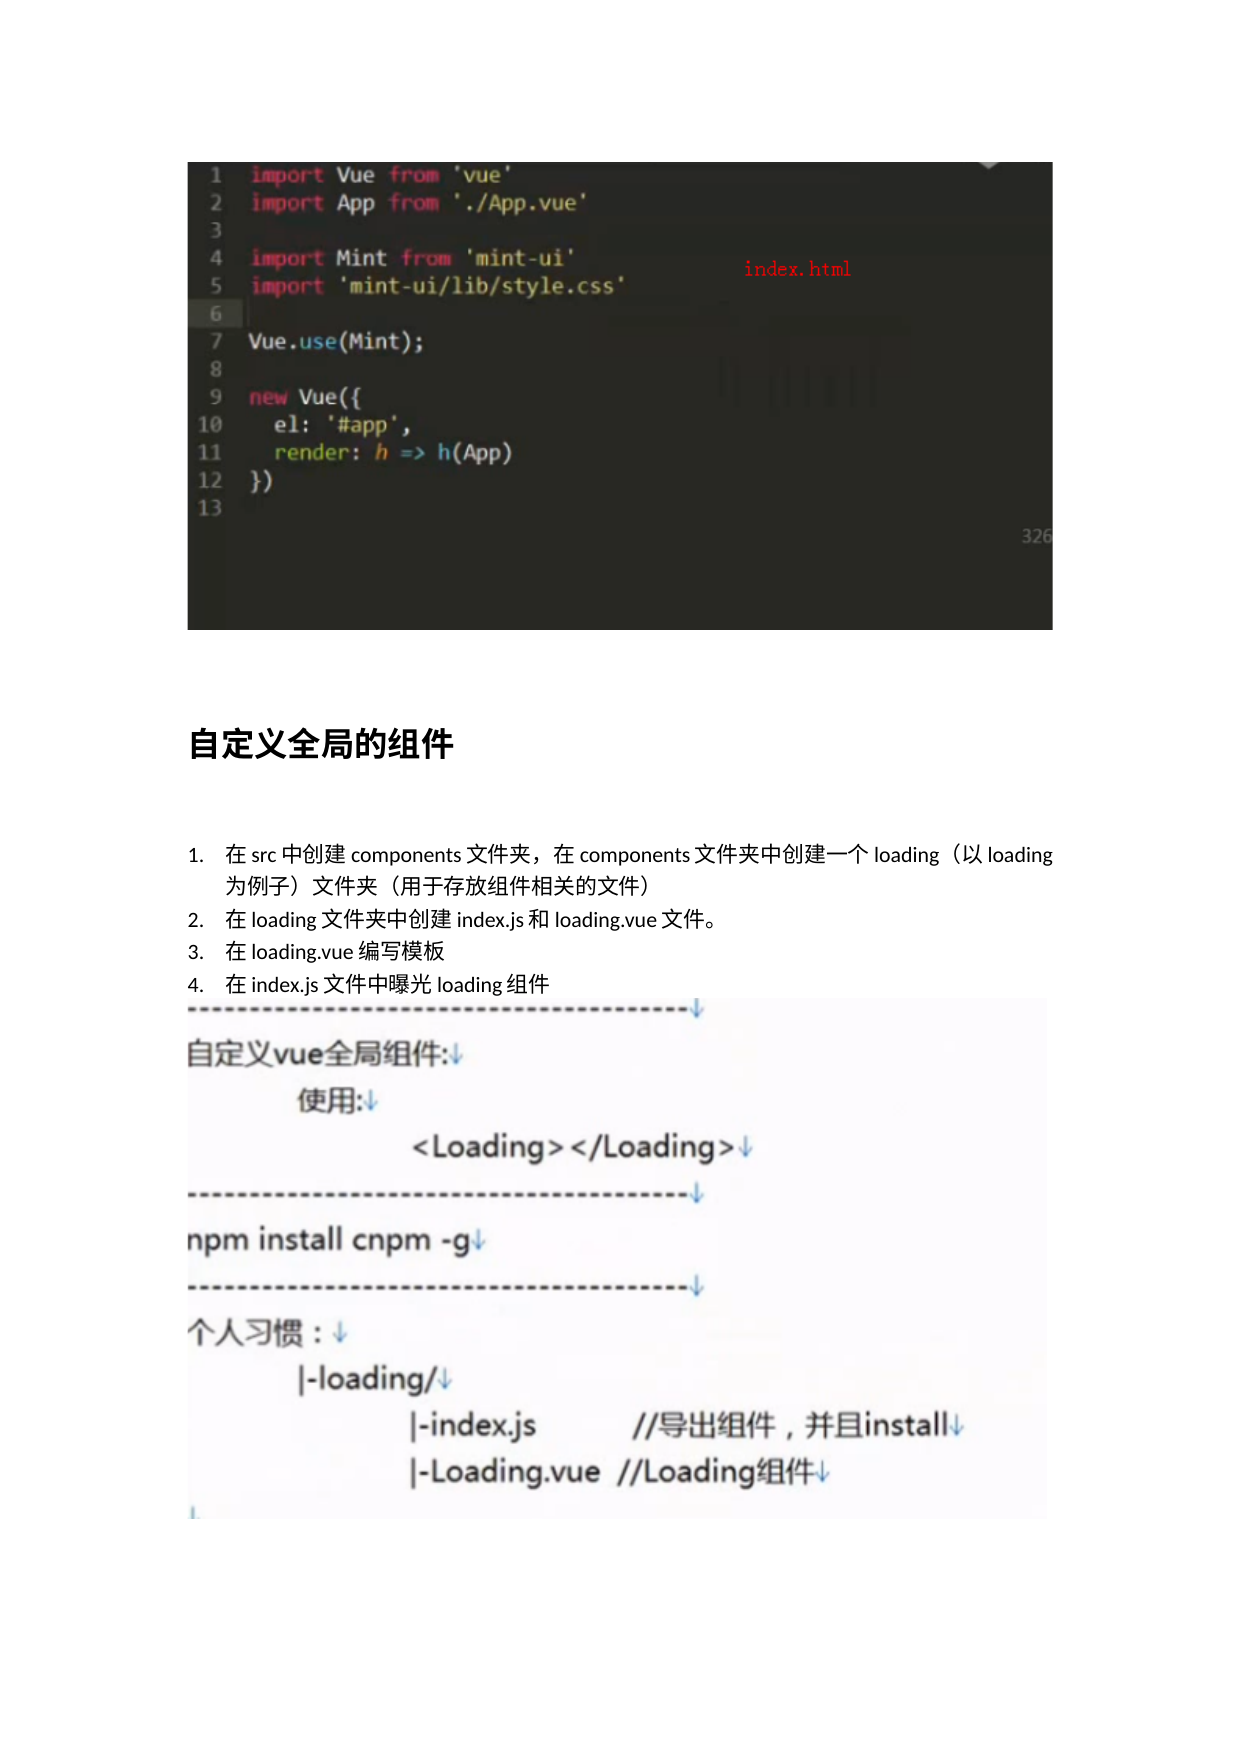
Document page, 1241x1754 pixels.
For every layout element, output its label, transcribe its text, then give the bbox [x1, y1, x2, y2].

subtitle 自定义全局的组件 [187, 709, 1053, 774]
list 在src中创建components文件夹，在components文件夹中创建一个loading（以loading为例子）文件夹（用于存放组件相关的文件） [187, 836, 1053, 901]
list 在index.js文件中曝光loading组件 [187, 966, 1053, 999]
list 在loading.vue编写模板 [187, 934, 1053, 966]
picture [187, 998, 1047, 1519]
list 在loading文件夹中创建index.js和loading.vue文件。 [187, 901, 1053, 934]
picture [187, 162, 1053, 630]
